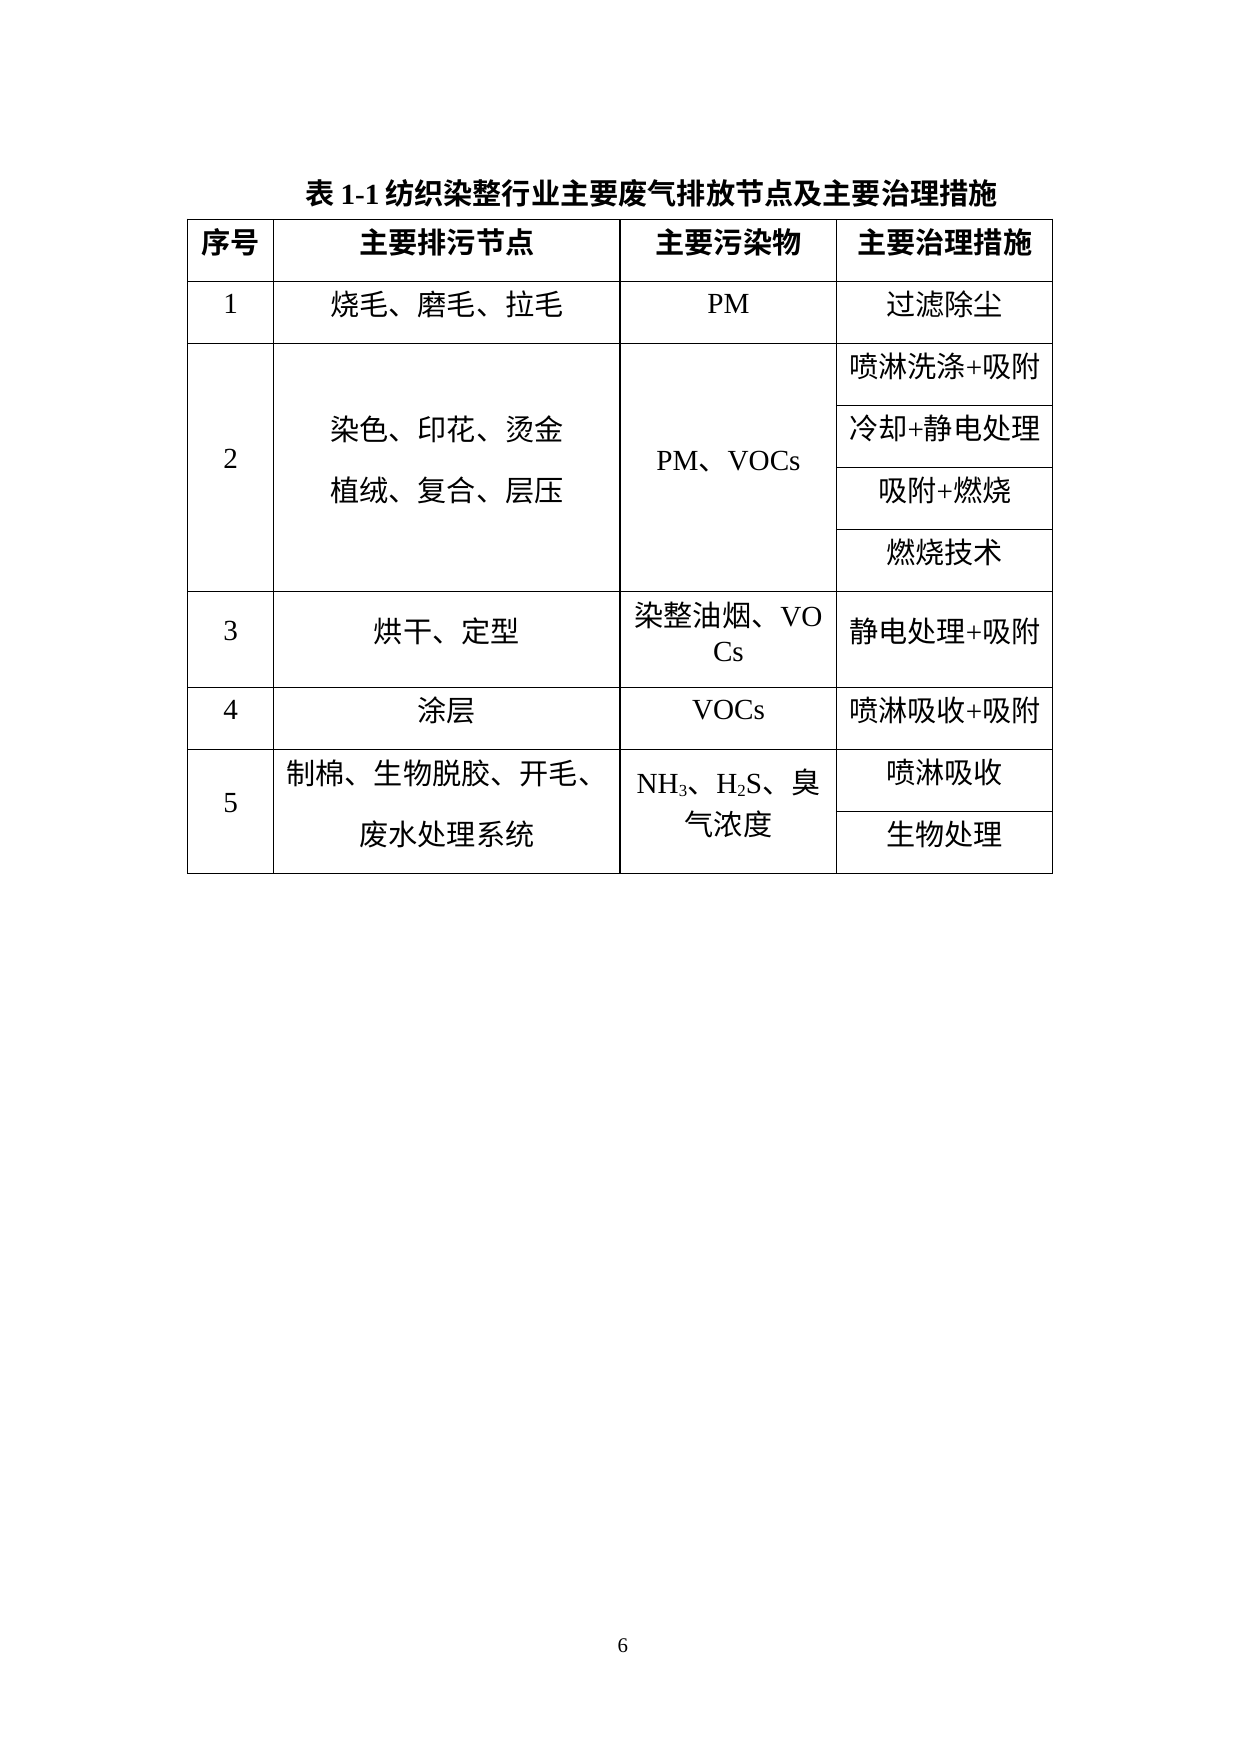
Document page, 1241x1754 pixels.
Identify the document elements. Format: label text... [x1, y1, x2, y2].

table_cell 烧毛、磨毛、拉毛 [274, 282, 619, 343]
table_cell 制棉、生物脱胶、开毛、 废水处理系统 [274, 750, 619, 873]
table_cell VOCs [621, 688, 836, 749]
table_cell 1 [188, 282, 273, 343]
table_cell 喷淋吸收 [837, 750, 1052, 811]
table_cell 3 [188, 592, 273, 687]
table_cell 染色、印花、烫金 植绒、复合、层压 [274, 344, 619, 591]
table_cell 静电处理+吸附 [837, 592, 1052, 687]
table_cell 冷却+静电处理 [837, 406, 1052, 467]
table_cell 吸附+燃烧 [837, 468, 1052, 529]
table_cell 4 [188, 688, 273, 749]
table_header 主要污染物 [621, 220, 836, 281]
table_cell PM、VOCs [621, 344, 836, 591]
table_cell 过滤除尘 [837, 282, 1052, 343]
table_cell 燃烧技术 [837, 530, 1052, 591]
table_header 主要治理措施 [837, 220, 1052, 281]
table_header 序号 [188, 220, 273, 281]
table_cell 5 [188, 750, 273, 873]
table_cell 2 [188, 344, 273, 591]
table_cell PM [621, 282, 836, 343]
table_cell 喷淋洗涤+吸附 [837, 344, 1052, 405]
table_cell 喷淋吸收+吸附 [837, 688, 1052, 749]
table_header 主要排污节点 [274, 220, 619, 281]
table_cell 生物处理 [837, 812, 1052, 873]
table_cell 涂层 [274, 688, 619, 749]
table_cell 染整油烟、VOCs [621, 592, 836, 687]
text 表1-1纺织染整行业主要废气排放节点及主要治理措施 [187, 150, 1053, 218]
table_cell 烘干、定型 [274, 592, 619, 687]
table_cell NH3、H2S、臭气浓度 [621, 750, 836, 873]
